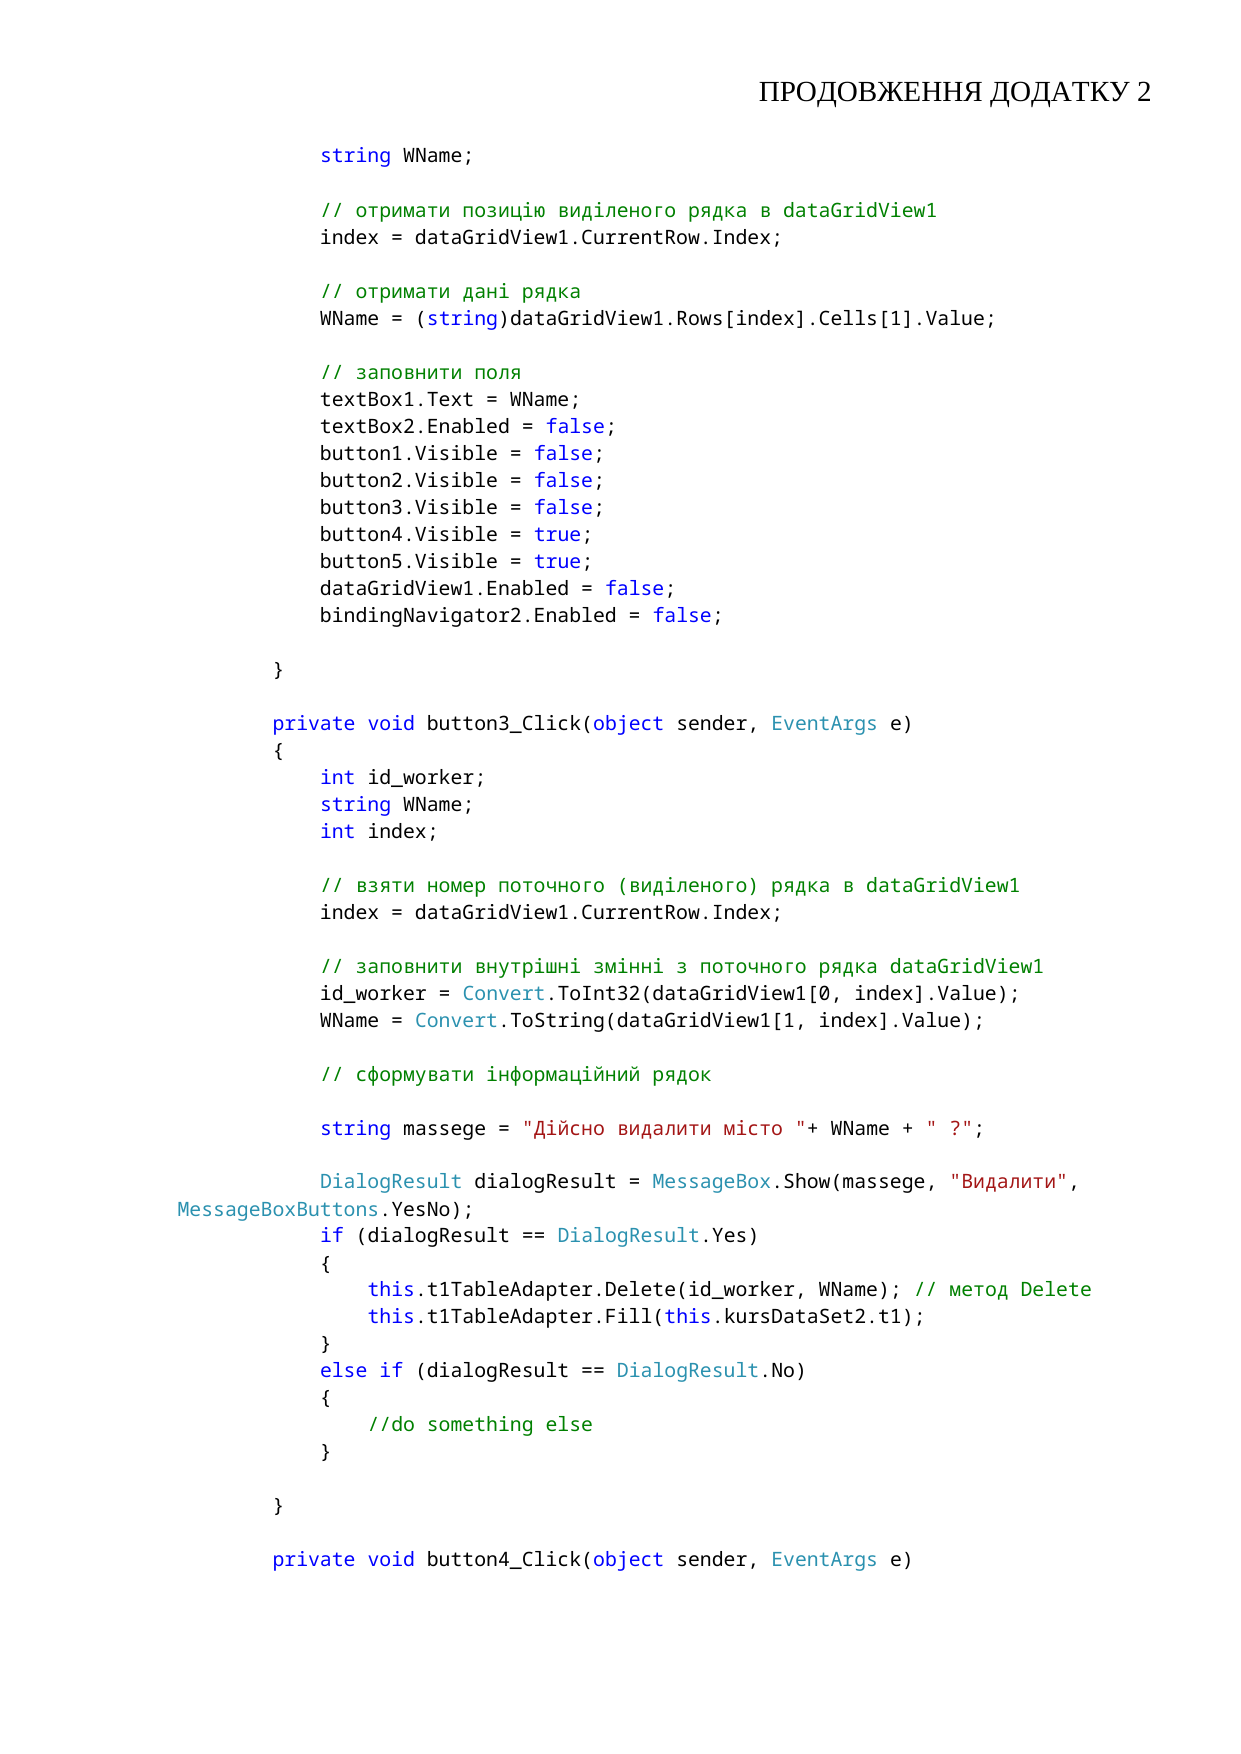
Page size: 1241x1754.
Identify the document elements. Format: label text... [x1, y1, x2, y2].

text textBox1.Text = WName; [177, 385, 1152, 412]
text // сформувати інформаційний рядок [177, 1060, 1152, 1087]
text string WName; [177, 790, 1152, 817]
text if (dialogResult == DialogResult.Yes) [177, 1222, 1152, 1249]
text textBox2.Enabled = false; [177, 412, 1152, 439]
text string WName; [177, 141, 1152, 168]
text dataGridView1.Enabled = false; [177, 574, 1152, 601]
text button2.Visible = false; [177, 466, 1152, 493]
text int index; [177, 817, 1152, 844]
text button1.Visible = false; [177, 439, 1152, 466]
text id_worker = Convert.ToInt32(dataGridView1[0, index].Value); [177, 979, 1152, 1006]
text index = dataGridView1.CurrentRow.Index; [177, 223, 1152, 251]
text { [177, 1384, 1152, 1411]
text // отримати дані рядка [177, 277, 1152, 304]
text // взяти номер поточного (виділеного) рядка в dataGridView1 [177, 871, 1152, 898]
text string massege = "Дійсно видалити місто "+ WName + " ?"; [177, 1114, 1152, 1141]
text // заповнити внутрішні змінні з поточного рядка dataGridView1 [177, 952, 1152, 979]
text //do something else [177, 1411, 1152, 1438]
text bindingNavigator2.Enabled = false; [177, 601, 1152, 628]
text button5.Visible = true; [177, 547, 1152, 574]
text button4.Visible = true; [177, 520, 1152, 547]
text { [177, 1249, 1152, 1276]
text WName = (string)dataGridView1.Rows[index].Cells[1].Value; [177, 304, 1152, 331]
text } [177, 655, 1152, 682]
text // заповнити поля [177, 358, 1152, 385]
text this.t1TableAdapter.Fill(this.kursDataSet2.t1); [177, 1303, 1152, 1330]
text { [177, 736, 1152, 763]
text index = dataGridView1.CurrentRow.Index; [177, 898, 1152, 925]
text button3.Visible = false; [177, 493, 1152, 520]
text private void button4_Click(object sender, EventArgs e) [177, 1546, 1152, 1572]
text WName = Convert.ToString(dataGridView1[1, index].Value); [177, 1006, 1152, 1033]
text else if (dialogResult == DialogResult.No) [177, 1357, 1152, 1384]
text int id_worker; [177, 763, 1152, 790]
text } [177, 1492, 1152, 1518]
text private void button3_Click(object sender, EventArgs e) [177, 709, 1152, 736]
text } [177, 1330, 1152, 1357]
text } [177, 1438, 1152, 1464]
text this.t1TableAdapter.Delete(id_worker, WName); // метод Delete [177, 1276, 1152, 1303]
text // отримати позицію виділеного рядка в dataGridView1 [177, 197, 1152, 223]
text DialogResult dialogResult = MessageBox.Show(massege, "Видалити", MessageBoxButtons.YesNo); [177, 1168, 1152, 1222]
